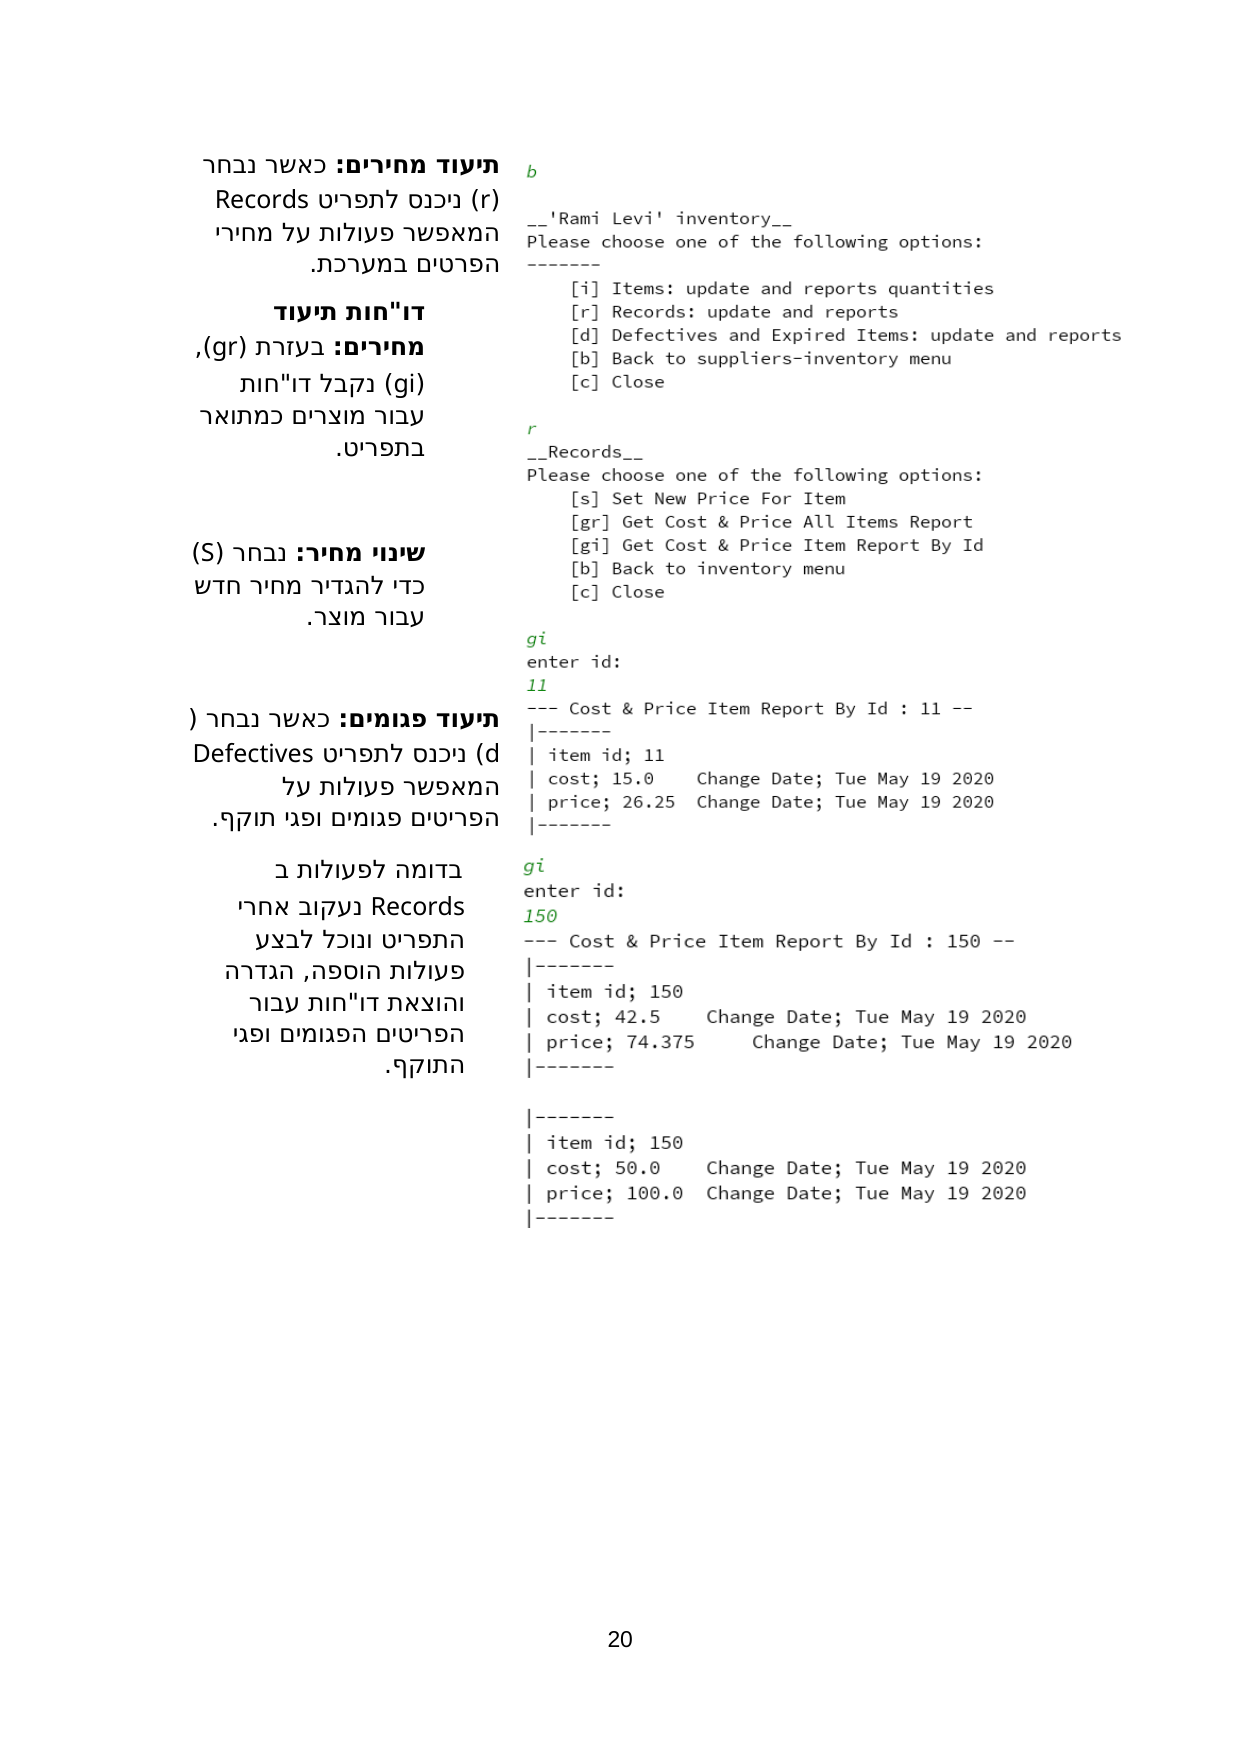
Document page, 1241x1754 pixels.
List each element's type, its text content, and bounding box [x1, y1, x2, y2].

text שינוי מחיר: נבחר (S) כדי להגדיר מחיר חדש עבור מוצר. [187, 534, 518, 632]
text תיעוד פגומים: כאשר נבחר (d) ניכנס לתפריט Defectives המאפשר פעולות על הפריטים פגומים ופגי תוקף. [187, 704, 518, 833]
picture [521, 849, 1117, 1228]
picture [518, 151, 1158, 848]
text תיעוד מחירים: כאשר נבחר (r) ניכנס לתפריט Records המאפשר פעולות על מחירי הפרטים במערכת. [187, 150, 1053, 278]
text דו"חות תיעוד מחירים: בעזרת (gr), (gi) נקבל דו"חות עבור מוצרים כמתואר בתפריט. [187, 297, 518, 462]
list בדומה לפעולות בRecords נעקוב אחרי התפריט ונוכל לבצע פעולות הוספה, הגדרה והוצאת דו"חות עבור הפריטים הפגומים ופגי התוקף. [187, 852, 521, 1080]
